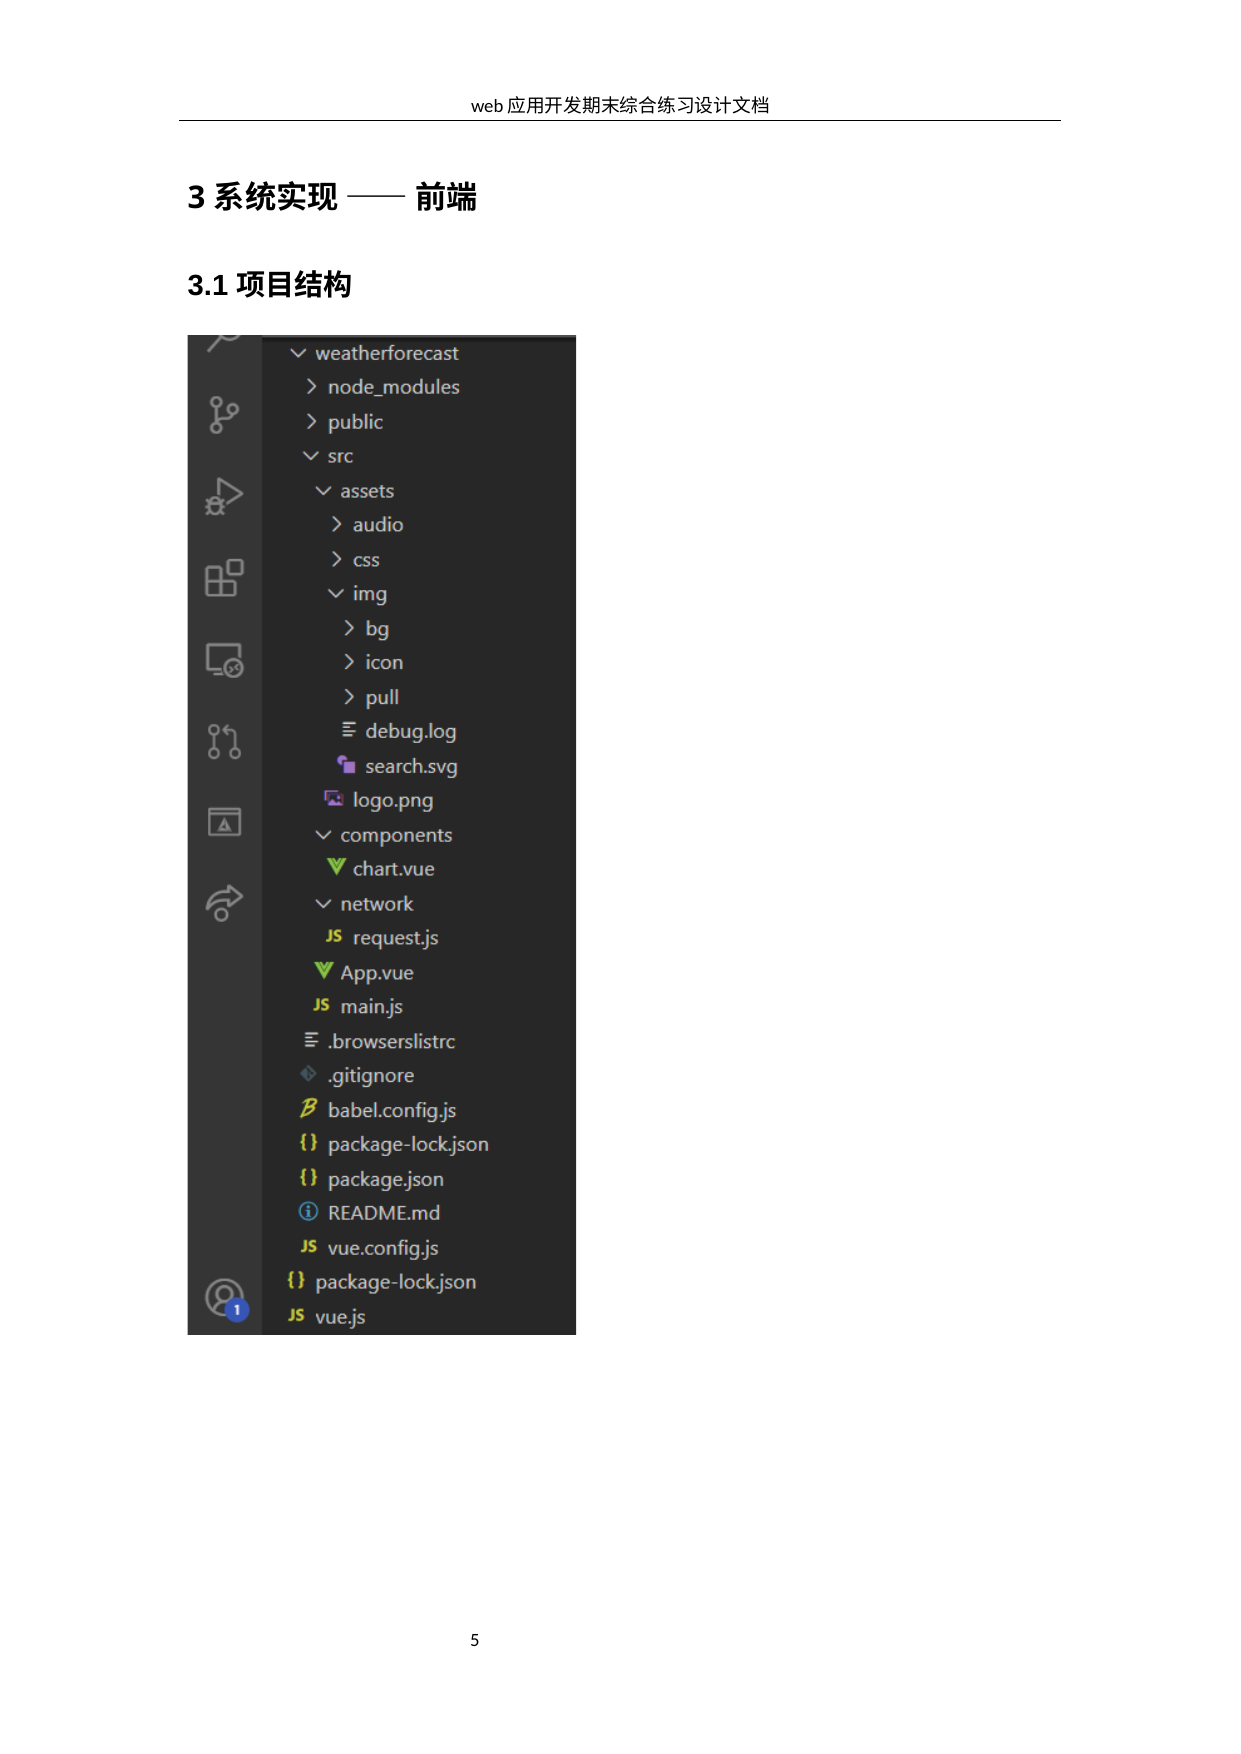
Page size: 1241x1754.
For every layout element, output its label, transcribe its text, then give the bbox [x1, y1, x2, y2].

subtitle 3.1 项目结构 [187, 250, 1053, 315]
subtitle 3 系统实现 —— 前端 [187, 162, 1053, 227]
picture [187, 335, 577, 1335]
